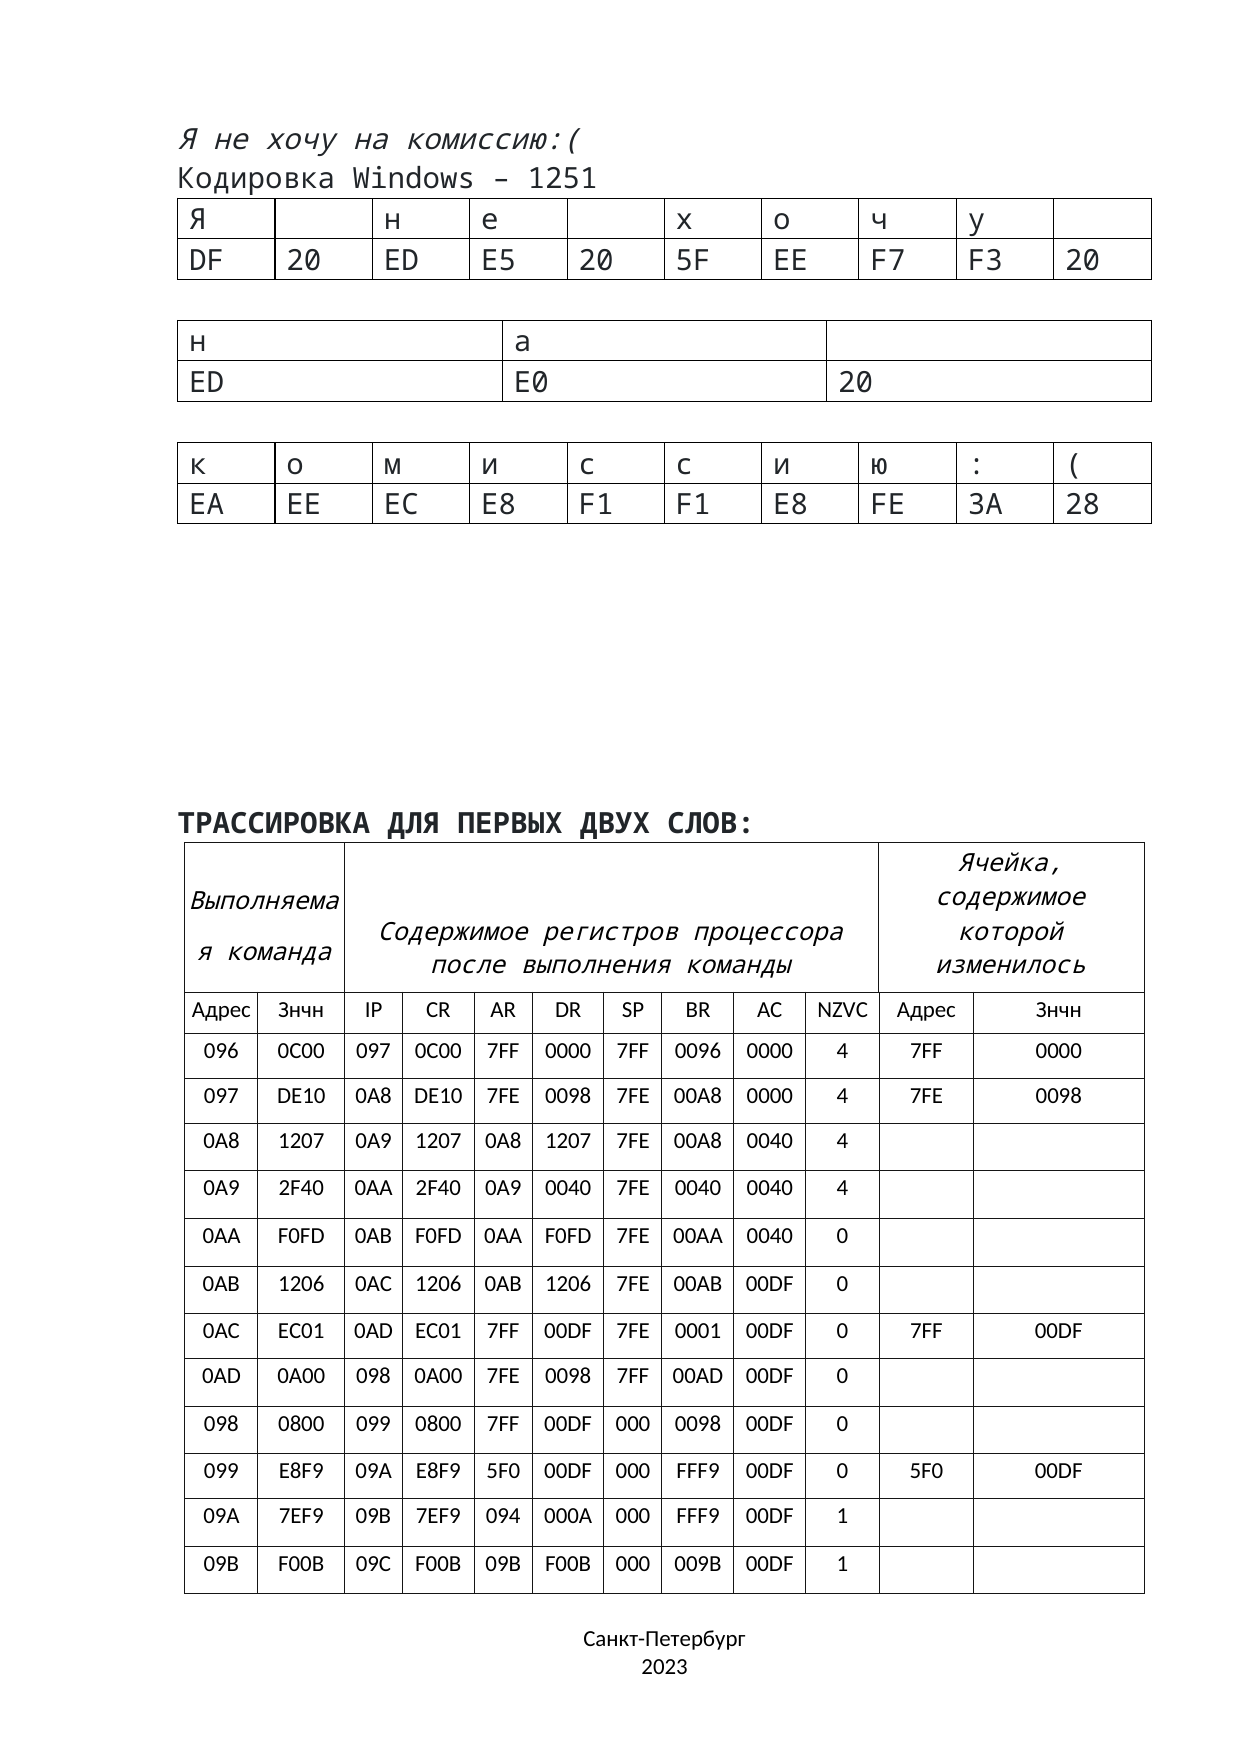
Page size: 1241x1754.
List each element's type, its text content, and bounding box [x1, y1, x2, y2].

table_cell 0A8 [475, 1124, 532, 1170]
table_cell 0040 [734, 1124, 805, 1170]
table_cell E5 [470, 239, 567, 279]
table_cell E0 [503, 361, 826, 401]
table_cell 20 [827, 361, 1151, 401]
table_cell 7FF [475, 1407, 532, 1453]
table_cell EA [178, 484, 274, 523]
table_header х [665, 199, 761, 238]
table_cell FFF9 [662, 1499, 733, 1546]
table_header [568, 199, 664, 238]
table_cell Адрес [185, 993, 257, 1033]
table_cell 1206 [533, 1267, 603, 1313]
table_cell 000 [604, 1547, 661, 1593]
table_cell 099 [345, 1407, 402, 1453]
table_cell [974, 1359, 1144, 1406]
table_cell 00DF [734, 1359, 805, 1406]
table_cell 0A9 [345, 1124, 402, 1170]
table_cell 20 [1054, 239, 1151, 279]
table_cell 00A8 [662, 1079, 733, 1123]
table_cell 0040 [533, 1171, 603, 1218]
table_cell 1207 [258, 1124, 344, 1170]
table_cell FE [859, 484, 956, 523]
table_header Содержимое регистров процессора после выполнения команды [345, 843, 878, 992]
table_cell 0A9 [475, 1171, 532, 1218]
table_cell 4 [806, 1124, 879, 1170]
table_cell 2F40 [403, 1171, 474, 1218]
table_cell 00DF [734, 1314, 805, 1358]
table_header о [762, 199, 858, 238]
table_cell F1 [568, 484, 664, 523]
table_cell 099 [185, 1454, 257, 1498]
table_cell 0 [806, 1454, 879, 1498]
table_cell E8F9 [403, 1454, 474, 1498]
table_cell AR [475, 993, 532, 1033]
table_cell 098 [345, 1359, 402, 1406]
table_cell 0098 [974, 1079, 1144, 1123]
table_header с [665, 443, 761, 483]
table_cell 28 [1054, 484, 1151, 523]
table_cell 0A00 [258, 1359, 344, 1406]
table_cell 000 [604, 1407, 661, 1453]
table_header н [373, 199, 469, 238]
table_cell 7FE [604, 1171, 661, 1218]
table_cell 7FF [475, 1314, 532, 1358]
table_header а [503, 321, 826, 360]
table_cell [880, 1267, 973, 1313]
table_cell DR [533, 993, 603, 1033]
table_cell 00DF [734, 1499, 805, 1546]
table_cell Знчн [974, 993, 1144, 1033]
table_cell F0FD [533, 1219, 603, 1266]
table_cell 0AC [345, 1267, 402, 1313]
table_cell 0040 [734, 1171, 805, 1218]
table_cell 09A [185, 1499, 257, 1546]
table_cell 5F0 [475, 1454, 532, 1498]
table_cell NZVC [806, 993, 879, 1033]
table_header с [568, 443, 664, 483]
table_cell 7FE [604, 1079, 661, 1123]
table_cell 0AB [185, 1267, 257, 1313]
table_header Я [178, 199, 274, 238]
table_cell E8F9 [258, 1454, 344, 1498]
table_cell [880, 1171, 973, 1218]
table_header у [957, 199, 1053, 238]
table_cell 094 [475, 1499, 532, 1546]
table_cell [880, 1359, 973, 1406]
table_cell EC01 [403, 1314, 474, 1358]
table_cell E8 [470, 484, 567, 523]
table_cell 7FF [604, 1034, 661, 1078]
table_cell 20 [276, 239, 372, 279]
table_cell F00B [533, 1547, 603, 1593]
table_cell 0000 [734, 1034, 805, 1078]
table_cell [974, 1124, 1144, 1170]
table_cell 7FE [604, 1219, 661, 1266]
table_cell 00AB [662, 1267, 733, 1313]
table_cell 00DF [533, 1454, 603, 1498]
table_cell 0AD [185, 1359, 257, 1406]
table_cell 09A [345, 1454, 402, 1498]
table_cell 1207 [533, 1124, 603, 1170]
table_cell Знчн [258, 993, 344, 1033]
table_cell [974, 1499, 1144, 1546]
table_cell 00DF [533, 1314, 603, 1358]
table_cell 1 [806, 1499, 879, 1546]
table_cell AC [734, 993, 805, 1033]
table_cell [974, 1219, 1144, 1266]
table_cell Адрес [880, 993, 973, 1033]
table_cell 00DF [734, 1454, 805, 1498]
table_cell 1206 [403, 1267, 474, 1313]
table_cell 0 [806, 1359, 879, 1406]
table_cell 7FE [475, 1079, 532, 1123]
table_cell 0A00 [403, 1359, 474, 1406]
table_header к [178, 443, 274, 483]
text Кодировка Windows – 1251 [177, 158, 1152, 197]
table_cell 097 [345, 1034, 402, 1078]
table_cell 7FF [880, 1034, 973, 1078]
table_cell 7EF9 [403, 1499, 474, 1546]
table_cell 0 [806, 1219, 879, 1266]
table_cell F00B [403, 1547, 474, 1593]
table_cell FFF9 [662, 1454, 733, 1498]
table_header о [276, 443, 372, 483]
table_cell 00DF [974, 1454, 1144, 1498]
table_header м [373, 443, 469, 483]
table_cell 0C00 [258, 1034, 344, 1078]
table_cell 0 [806, 1314, 879, 1358]
table_cell [880, 1219, 973, 1266]
table_cell 2F40 [258, 1171, 344, 1218]
table_cell F1 [665, 484, 761, 523]
table_cell 09B [185, 1547, 257, 1593]
table_cell 096 [185, 1034, 257, 1078]
table_cell ED [178, 361, 502, 401]
table_cell IP [345, 993, 402, 1033]
table_cell 7FF [604, 1359, 661, 1406]
table_cell ED [373, 239, 469, 279]
table_cell [974, 1407, 1144, 1453]
table_cell DF [178, 239, 274, 279]
table_cell 000 [604, 1454, 661, 1498]
table_cell 00AD [662, 1359, 733, 1406]
table_cell 1206 [258, 1267, 344, 1313]
table_cell EE [276, 484, 372, 523]
table_cell 0AA [475, 1219, 532, 1266]
table_cell 00DF [734, 1267, 805, 1313]
text Я не хочу на комиссию:( [177, 118, 1152, 158]
table_cell 7FE [604, 1124, 661, 1170]
table_cell 7FF [880, 1314, 973, 1358]
table_header и [762, 443, 858, 483]
table_cell 0800 [403, 1407, 474, 1453]
table_cell 00DF [734, 1547, 805, 1593]
table_cell 0C00 [403, 1034, 474, 1078]
table_cell [974, 1267, 1144, 1313]
table_cell [974, 1171, 1144, 1218]
table_cell F0FD [403, 1219, 474, 1266]
table_cell 0A8 [185, 1124, 257, 1170]
table_header н [178, 321, 502, 360]
table_cell 0001 [662, 1314, 733, 1358]
table_header Выполняемая команда [185, 843, 344, 992]
table_header Ячейка, содержимое которой изменилось [879, 843, 1144, 992]
table_cell 0098 [533, 1359, 603, 1406]
table_cell 0AA [185, 1219, 257, 1266]
table_cell 09B [345, 1499, 402, 1546]
table_cell 0AC [185, 1314, 257, 1358]
table_header ю [859, 443, 956, 483]
table_cell 0AA [345, 1171, 402, 1218]
table_cell 00DF [734, 1407, 805, 1453]
table_cell 7FE [604, 1314, 661, 1358]
table_cell 1 [806, 1547, 879, 1593]
table_cell 4 [806, 1079, 879, 1123]
table_cell 0040 [734, 1219, 805, 1266]
table_cell [880, 1547, 973, 1593]
table_cell 7EF9 [258, 1499, 344, 1546]
table_cell 0000 [734, 1079, 805, 1123]
table_cell 4 [806, 1034, 879, 1078]
table_cell 0096 [662, 1034, 733, 1078]
table_header ч [859, 199, 956, 238]
table_cell [880, 1124, 973, 1170]
table_cell SP [604, 993, 661, 1033]
table_cell BR [662, 993, 733, 1033]
table_header : [957, 443, 1053, 483]
table_cell [974, 1547, 1144, 1593]
table_cell 000A [533, 1499, 603, 1546]
table_cell EE [762, 239, 858, 279]
table_cell 00DF [974, 1314, 1144, 1358]
table_cell 7FE [475, 1359, 532, 1406]
table_cell 0000 [974, 1034, 1144, 1078]
table_cell F0FD [258, 1219, 344, 1266]
table_cell 00A8 [662, 1124, 733, 1170]
table_header [1054, 199, 1151, 238]
table_cell 7FE [880, 1079, 973, 1123]
table_cell 3A [957, 484, 1053, 523]
table_header ( [1054, 443, 1151, 483]
table_cell 5F0 [880, 1454, 973, 1498]
table_cell F7 [859, 239, 956, 279]
table_cell 20 [568, 239, 664, 279]
table_cell [880, 1499, 973, 1546]
table_cell EC [373, 484, 469, 523]
table_cell 009B [662, 1547, 733, 1593]
table_cell 0AB [345, 1219, 402, 1266]
table_cell 5F [665, 239, 761, 279]
table_cell 00AA [662, 1219, 733, 1266]
table_cell DE10 [258, 1079, 344, 1123]
table_cell EC01 [258, 1314, 344, 1358]
table_cell 0098 [662, 1407, 733, 1453]
table_cell 1207 [403, 1124, 474, 1170]
table_cell 7FE [604, 1267, 661, 1313]
table_cell 000 [604, 1499, 661, 1546]
table_cell 0040 [662, 1171, 733, 1218]
table_cell 4 [806, 1171, 879, 1218]
text ТРАССИРОВКА ДЛЯ ПЕРВЫХ ДВУХ СЛОВ: [177, 802, 1152, 842]
table_cell [880, 1407, 973, 1453]
table_cell F3 [957, 239, 1053, 279]
table_cell 00DF [533, 1407, 603, 1453]
table_cell 09B [475, 1547, 532, 1593]
table_cell 0 [806, 1407, 879, 1453]
table_cell 0A8 [345, 1079, 402, 1123]
table_cell 097 [185, 1079, 257, 1123]
table_cell 0A9 [185, 1171, 257, 1218]
table_cell 0 [806, 1267, 879, 1313]
table_cell 098 [185, 1407, 257, 1453]
table_cell E8 [762, 484, 858, 523]
table_cell 0AD [345, 1314, 402, 1358]
table_cell 0800 [258, 1407, 344, 1453]
table_cell 0098 [533, 1079, 603, 1123]
table_cell 0AB [475, 1267, 532, 1313]
table_header [276, 199, 372, 238]
table_cell F00B [258, 1547, 344, 1593]
table_cell 0000 [533, 1034, 603, 1078]
table_header [827, 321, 1151, 360]
table_cell 7FF [475, 1034, 532, 1078]
table_cell CR [403, 993, 474, 1033]
table_cell 09C [345, 1547, 402, 1593]
table_cell DE10 [403, 1079, 474, 1123]
table_header е [470, 199, 567, 238]
table_header и [470, 443, 567, 483]
